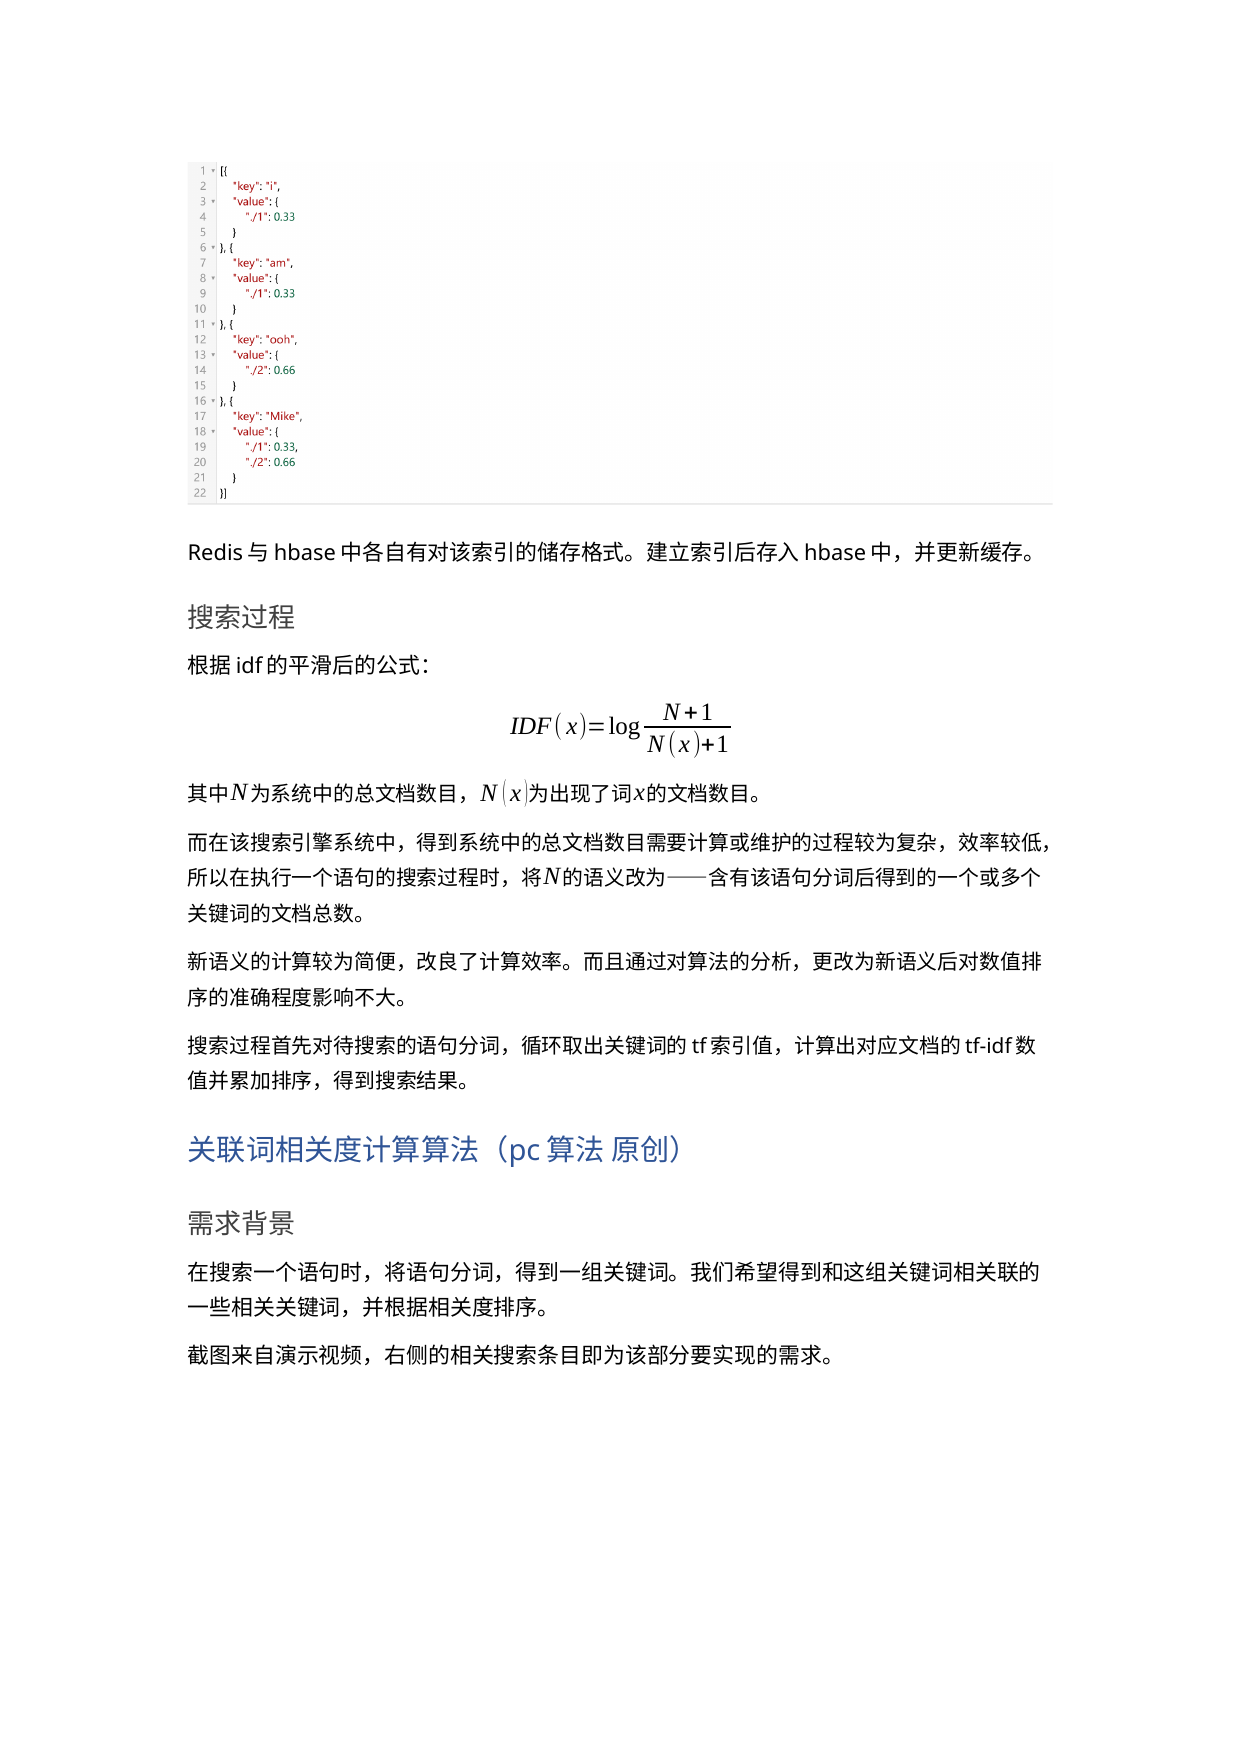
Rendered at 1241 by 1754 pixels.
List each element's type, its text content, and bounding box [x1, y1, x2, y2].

text 而在该搜索引擎系统中，得到系统中的总文档数目需要计算或维护的过程较为复杂，效率较低，所以在执行一个语句的搜索过程时，将的语义改为——含有该语句分词后得到的一个或多个关键词的文档总数。 [187, 824, 1053, 928]
text Redis与hbase中各自有对该索引的储存格式。建立索引后存入hbase中，并更新缓存。 [187, 535, 1053, 567]
subtitle 需求背景 [187, 1189, 1053, 1254]
text 其中为系统中的总文档数目，为出现了词的文档数目。 [187, 777, 1053, 809]
subtitle 搜索过程 [187, 583, 1053, 648]
text 新语义的计算较为简便，改良了计算效率。而且通过对算法的分析，更改为新语义后对数值排序的准确程度影响不大。 [187, 944, 1053, 1012]
text 搜索过程首先对待搜索的语句分词，循环取出关键词的tf索引值，计算出对应文档的tf-idf数值并累加排序，得到搜索结果。 [187, 1028, 1053, 1096]
text 在搜索一个语句时，将语句分词，得到一组关键词。我们希望得到和这组关键词相关联的一些相关关键词，并根据相关度排序。 [187, 1254, 1053, 1322]
subtitle 关联词相关度计算算法（pc算法 原创） [187, 1116, 1053, 1181]
text 截图来自演示视频，右侧的相关搜索条目即为该部分要实现的需求。 [187, 1338, 1053, 1370]
text 根据idf的平滑后的公式： [187, 648, 1053, 681]
picture [187, 162, 1053, 505]
